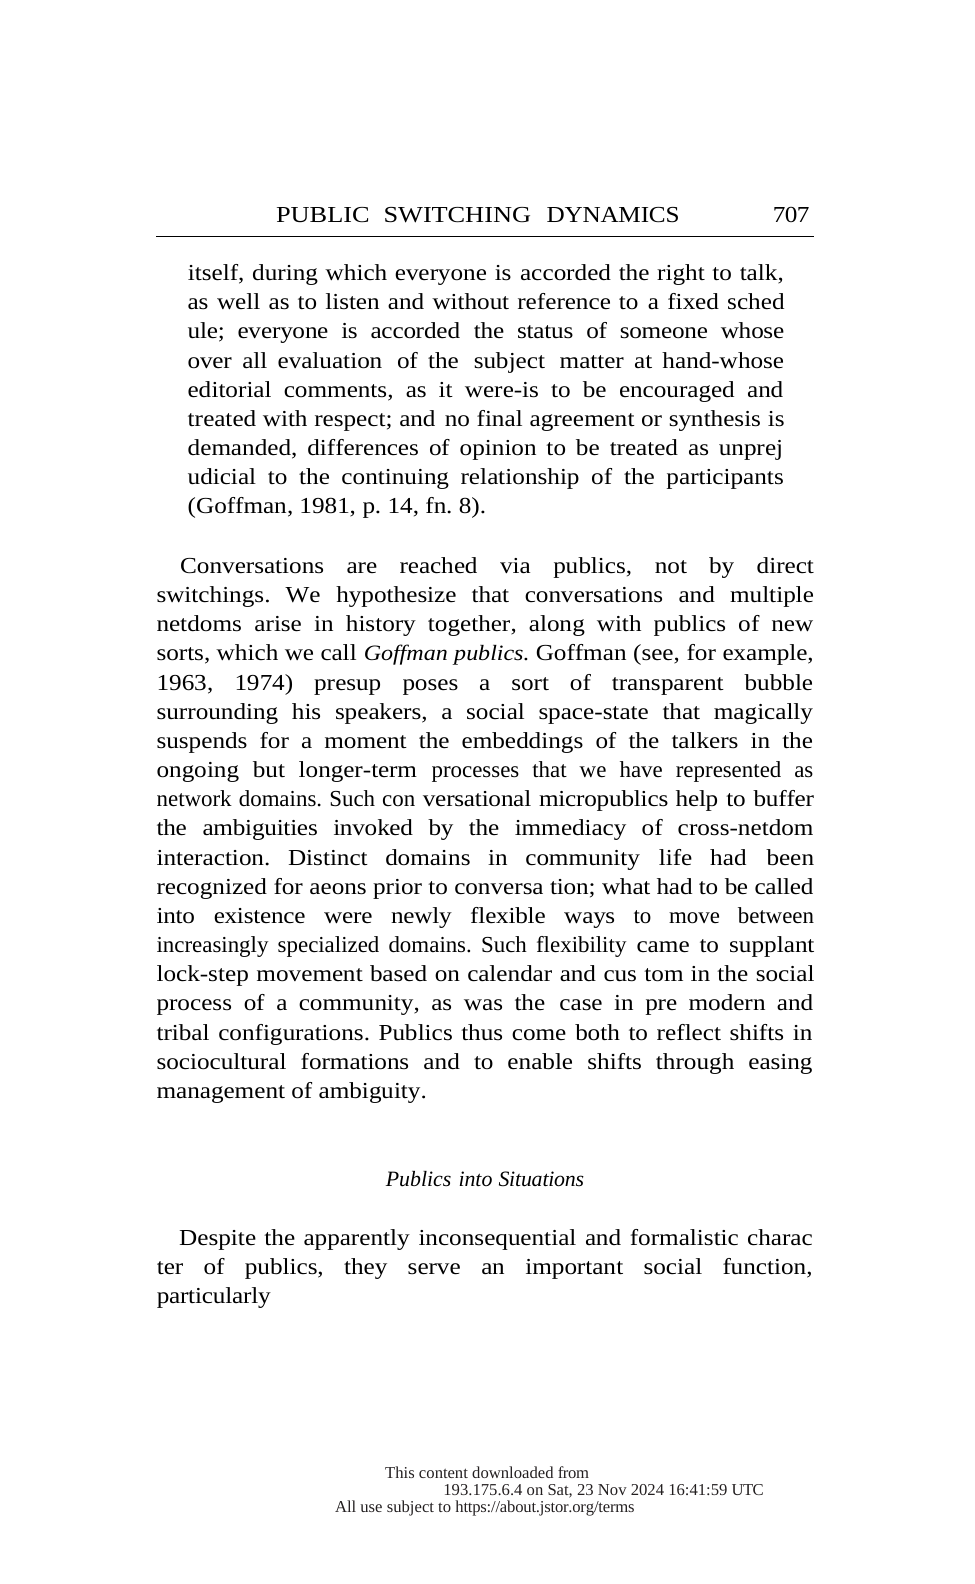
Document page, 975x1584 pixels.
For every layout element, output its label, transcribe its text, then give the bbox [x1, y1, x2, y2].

text Conversations are reached via publics, not by direct switchings. We hypothesize that conversations and multiple netdoms arise in history together, along with publics of new sorts, which we call Goffman publics. Goffman (see, for example, 1963, 1974) presup­ poses a sort of transparent bubble surrounding his speakers, a social space-state that magically suspends for a moment the embeddings of the talkers in the ongoing but longer-term processes that we have represented as network domains. Such con­ versational micropublics help to buffer the ambiguities invoked by the immediacy of cross-netdom interaction. Distinct domains in community life had been recognized for aeons prior to conversa­ tion; what had to be called into existence were newly flexible ways to move between increasingly specialized domains. Such flexibility came to supplant lock-step movement based on calendar and cus­ tom in the social process of a community, as was the case in pre­ modern and tribal configurations. Publics thus come both to reflect shifts in sociocultural formations and to enable shifts through easing management of ambiguity. [156, 552, 814, 1103]
text Despite the apparently inconsequential and formalistic charac­ ter of publics, they serve an important social function, particularly [157, 1224, 813, 1308]
text itself, during which everyone is accorded the right to talk, as well as to listen and without reference to a fixed sched­ ule; everyone is accorded the status of someone whose over­ all evaluation of the subject matter at hand-whose editorial comments, as it were-is to be encouraged and treated with respect; and no final agreement or synthesis is demanded, differences of opinion to be treated as unprej­ udicial to the continuing relationship of the participants (Goffman, 1981, p. 14, fn. 8). [187, 259, 784, 519]
text Publics into Situations [136, 1166, 834, 1191]
